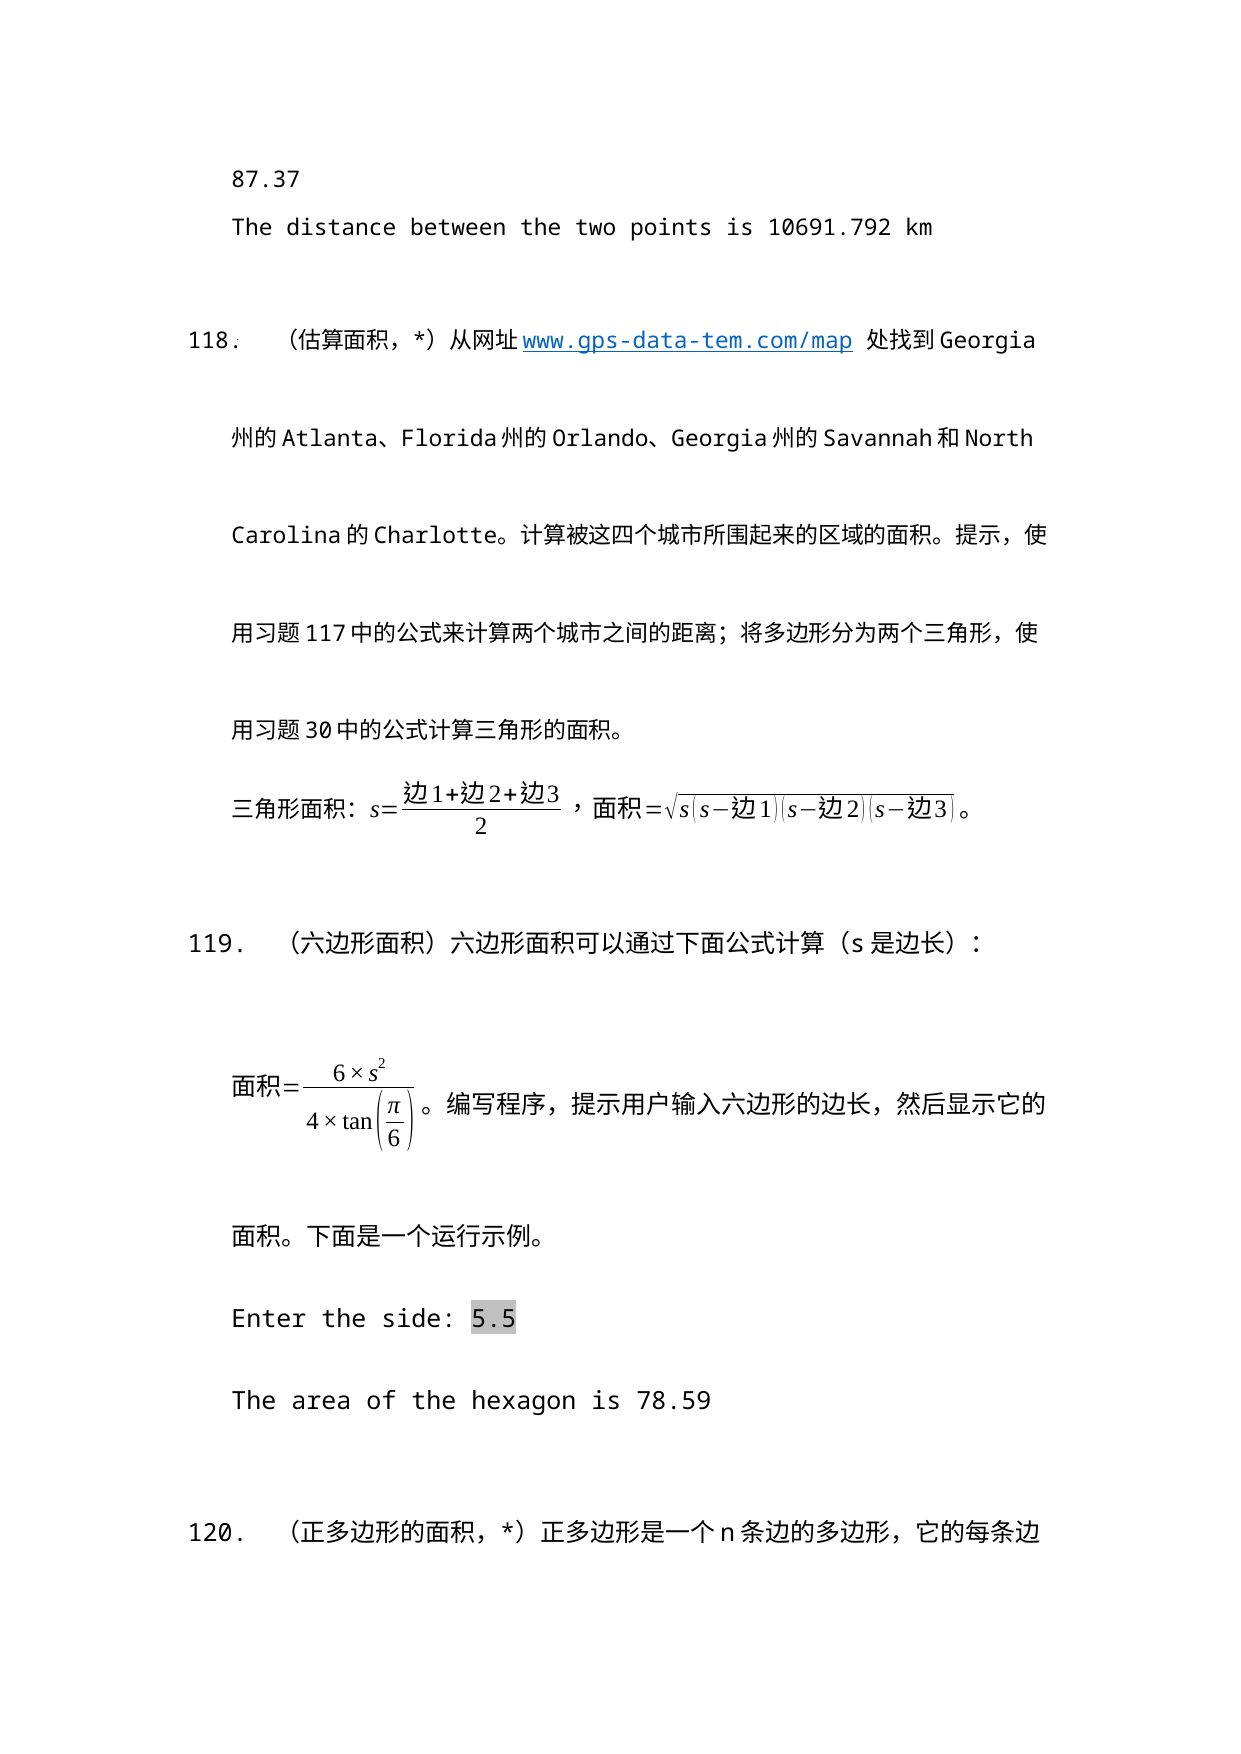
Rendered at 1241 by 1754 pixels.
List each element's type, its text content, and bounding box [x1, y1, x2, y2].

list The area of the hexagon is 78.59 [231, 1367, 1053, 1432]
list （估算面积，*）从网址www.gps-data-tem.com/map 处找到Georgia州的Atlanta、Florida州的Orlando、Georgia州的Savannah和North Carolina的Charlotte。计算被这四个城市所围起来的区域的面积。提示，使用习题117中的公式来计算两个城市之间的距离；将多边形分为两个三角形，使用习题30中的公式计算三角形的面积。 [187, 306, 1053, 761]
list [187, 1498, 1053, 1563]
list The distance between the two points is 10691.792 km [231, 210, 1053, 243]
list Enter the side: 5.5 [231, 1285, 1053, 1350]
list （六边形面积）六边形面积可以通过下面公式计算（s是边长）： 。编写程序，提示用户输入六边形的边长，然后显示它的面积。下面是一个运行示例。 [187, 909, 1053, 1267]
list 三角形面积： 。 [231, 778, 1053, 843]
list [231, 162, 1053, 194]
